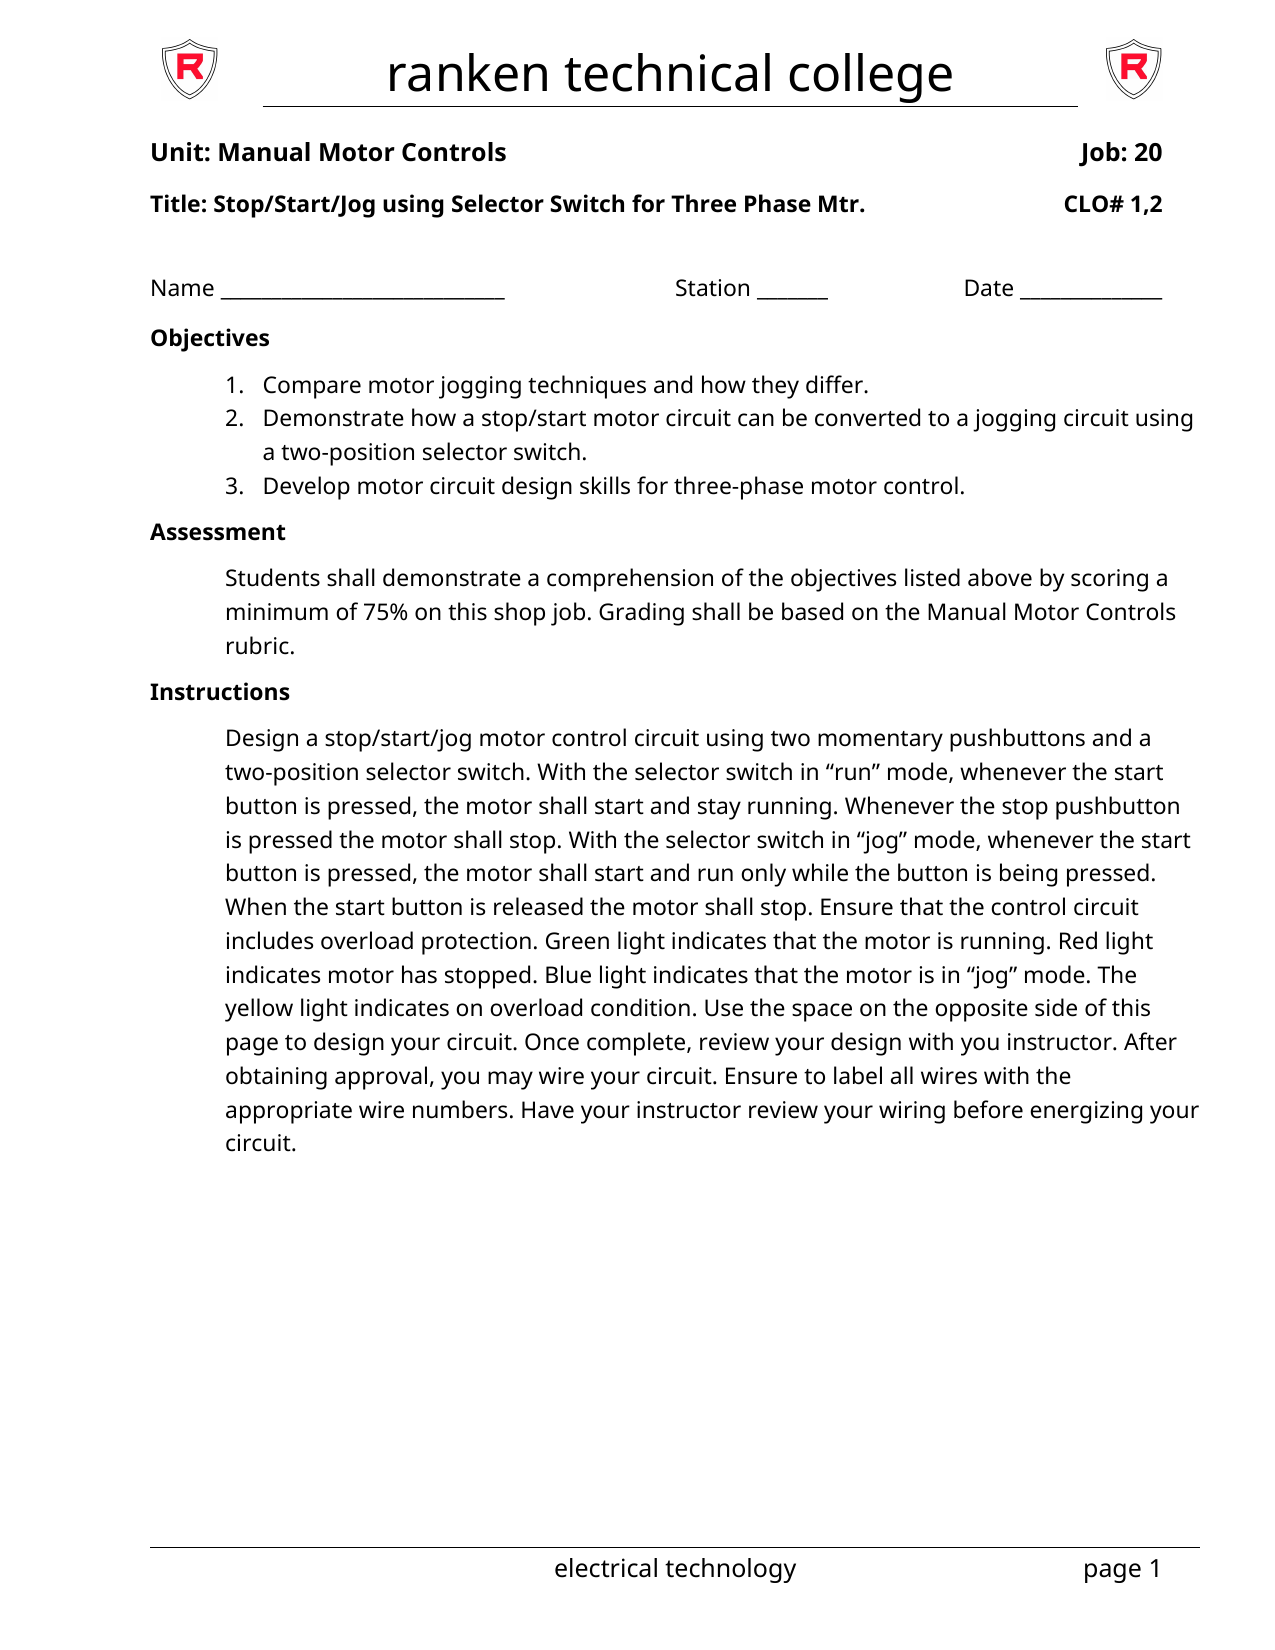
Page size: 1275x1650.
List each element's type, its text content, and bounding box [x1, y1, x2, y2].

list Demonstrate how a stop/start motor circuit can be converted to a jogging circuit using a two-position selector switch. [225, 402, 1200, 467]
text Instructions [150, 676, 1200, 707]
picture [161, 37, 219, 101]
list Compare motor jogging techniques and how they differ. [225, 368, 1200, 400]
list Develop motor circuit design skills for three-phase motor control. [225, 470, 1200, 501]
text Name ____________________________ Station _______ Date ______________ [150, 272, 1200, 303]
text Title: Stop/Start/Jog using Selector Switch for Three Phase Mtr. CLO# 1,2 [150, 188, 1200, 219]
text Unit: Manual Motor Controls Job: 20 [150, 135, 1200, 169]
text Objectives [150, 322, 1200, 353]
picture [1105, 37, 1163, 101]
text Assessment [150, 516, 1200, 547]
text Design a stop/start/jog motor control circuit using two momentary pushbuttons and a two-position selector switch. With the selector switch in “run” mode, whenever the start button is pressed, the motor shall start and stay running. Whenever the stop pushbutton is pressed the motor shall stop. With the selector switch in “jog” mode, whenever the start button is pressed, the motor shall start and run only while the button is being pressed. When the start button is released the motor shall stop. Ensure that the control circuit includes overload protection. Green light indicates that the motor is running. Red light indicates motor has stopped. Blue light indicates that the motor is in “jog” mode. The yellow light indicates on overload condition. Use the space on the opposite side of this page to design your circuit. Once complete, review your design with you instructor. After obtaining approval, you may wire your circuit. Ensure to label all wires with the appropriate wire numbers. Have your instructor review your wiring before energizing your circuit. [225, 722, 1200, 1158]
text Students shall demonstrate a comprehension of the objectives listed above by scoring a minimum of 75% on this shop job. Grading shall be based on the Manual Motor Controls rubric. [225, 562, 1200, 661]
